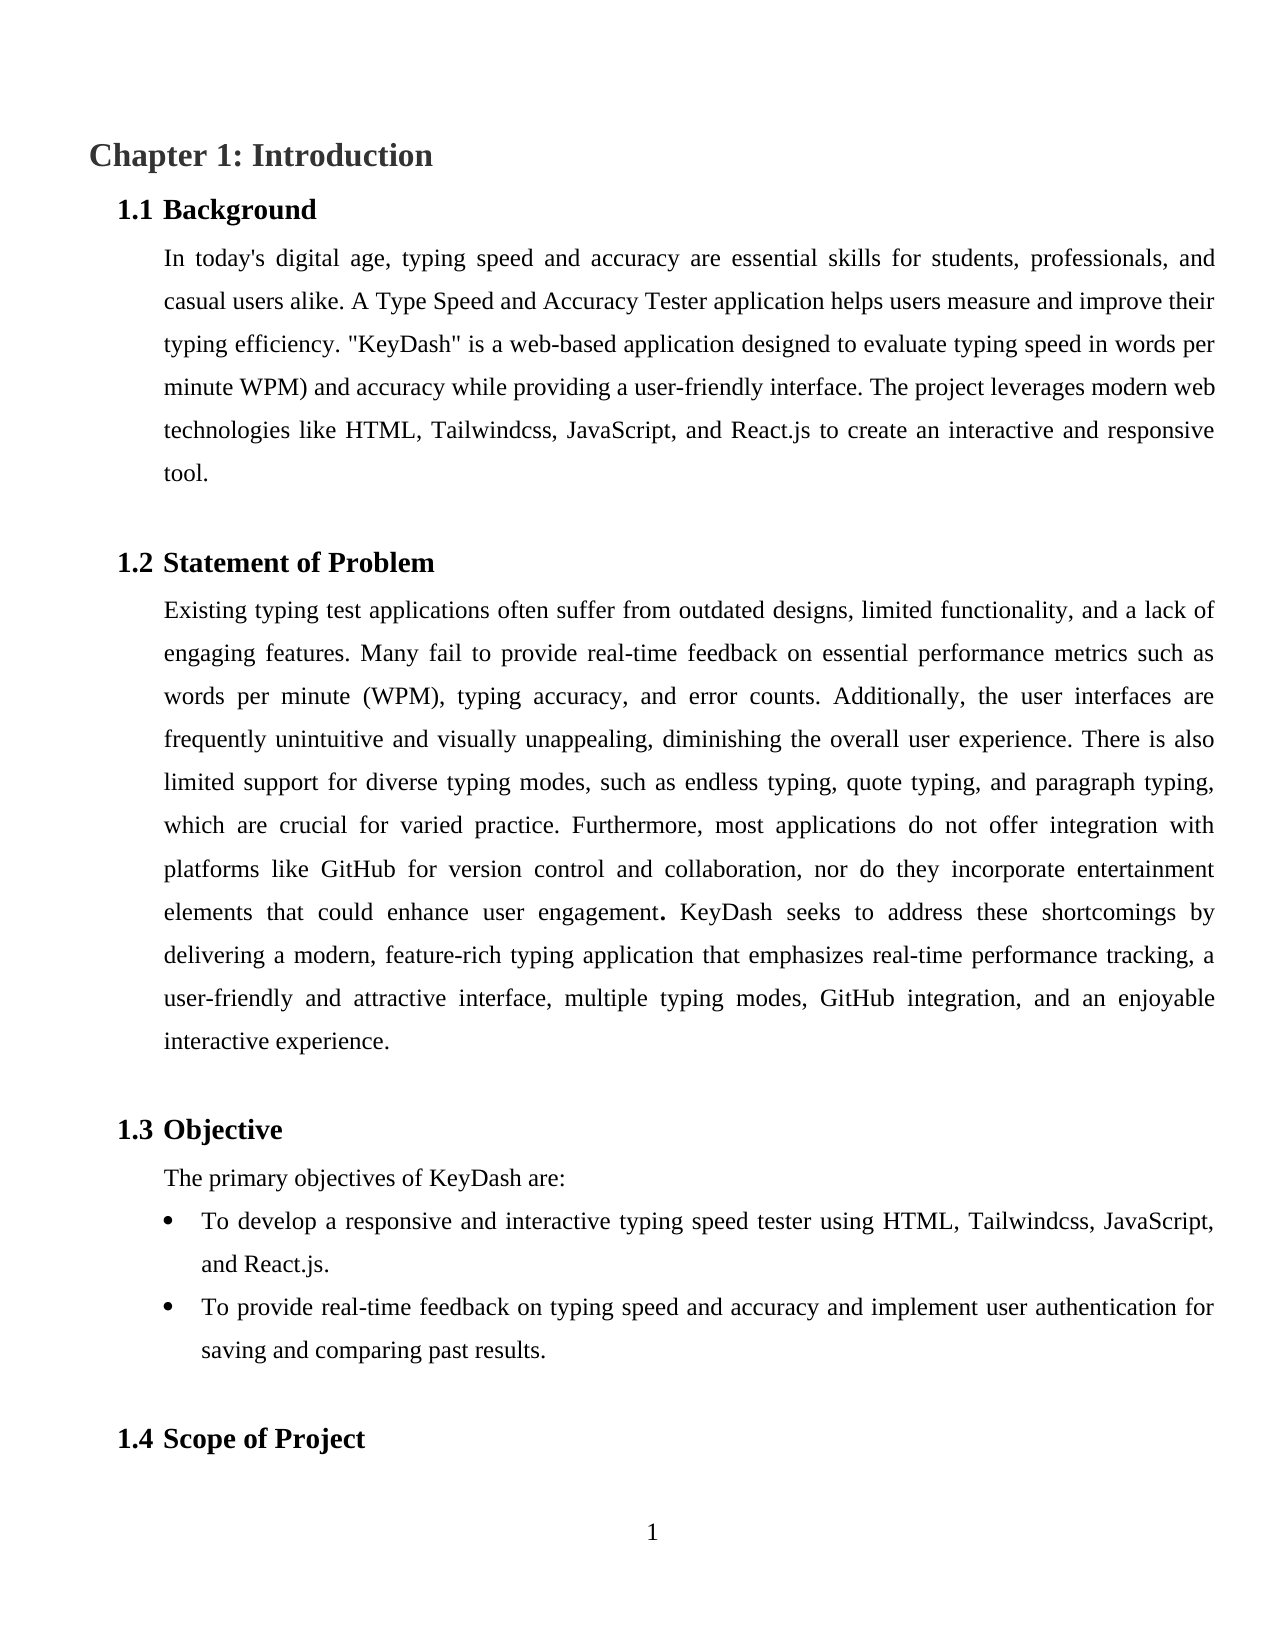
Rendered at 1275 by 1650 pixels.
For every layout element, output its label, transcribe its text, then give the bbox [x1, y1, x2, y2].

list In today's digital age, typing speed and accuracy are essential skills for students, professionals, and casual users alike. A Type Speed and Accuracy Tester application helps users measure and improve their typing efficiency. "KeyDash" is a web-based application designed to evaluate typing speed in words per minute WPM) and accuracy while providing a user-friendly interface. The project leverages modern web technologies like HTML, Tailwindcss, JavaScript, and React.js to create an interactive and responsive tool. [164, 243, 1216, 487]
list Objective [117, 1112, 1216, 1146]
list Existing typing test applications often suffer from outdated designs, limited functionality, and a lack of engaging features. Many fail to provide real-time feedback on essential performance metrics such as words per minute (WPM), typing accuracy, and error counts. Additionally, the user interfaces are frequently unintuitive and visually unappealing, diminishing the overall user experience. There is also limited support for diverse typing modes, such as endless typing, quote typing, and paragraph typing, which are crucial for varied practice. Furthermore, most applications do not offer integration with platforms like GitHub for version control and collaboration, nor do they incorporate entertainment elements that could enhance user engagement. KeyDash seeks to address these shortcomings by delivering a modern, feature-rich typing application that emphasizes real-time performance tracking, a user-friendly and attractive interface, multiple typing modes, GitHub integration, and an enjoyable interactive experience. [164, 595, 1216, 1055]
list Statement of Problem [117, 545, 1216, 578]
list The primary objectives of KeyDash are: [164, 1163, 1216, 1192]
list Background [117, 192, 1216, 226]
list To develop a responsive and interactive typing speed tester using HTML, Tailwindcss, JavaScript, and React.js. [164, 1206, 1216, 1278]
list To provide real-time feedback on typing speed and accuracy and implement user authentication for saving and comparing past results. [164, 1292, 1216, 1364]
text Chapter 1: Introduction [89, 135, 1216, 173]
list Scope of Project [117, 1422, 1216, 1455]
